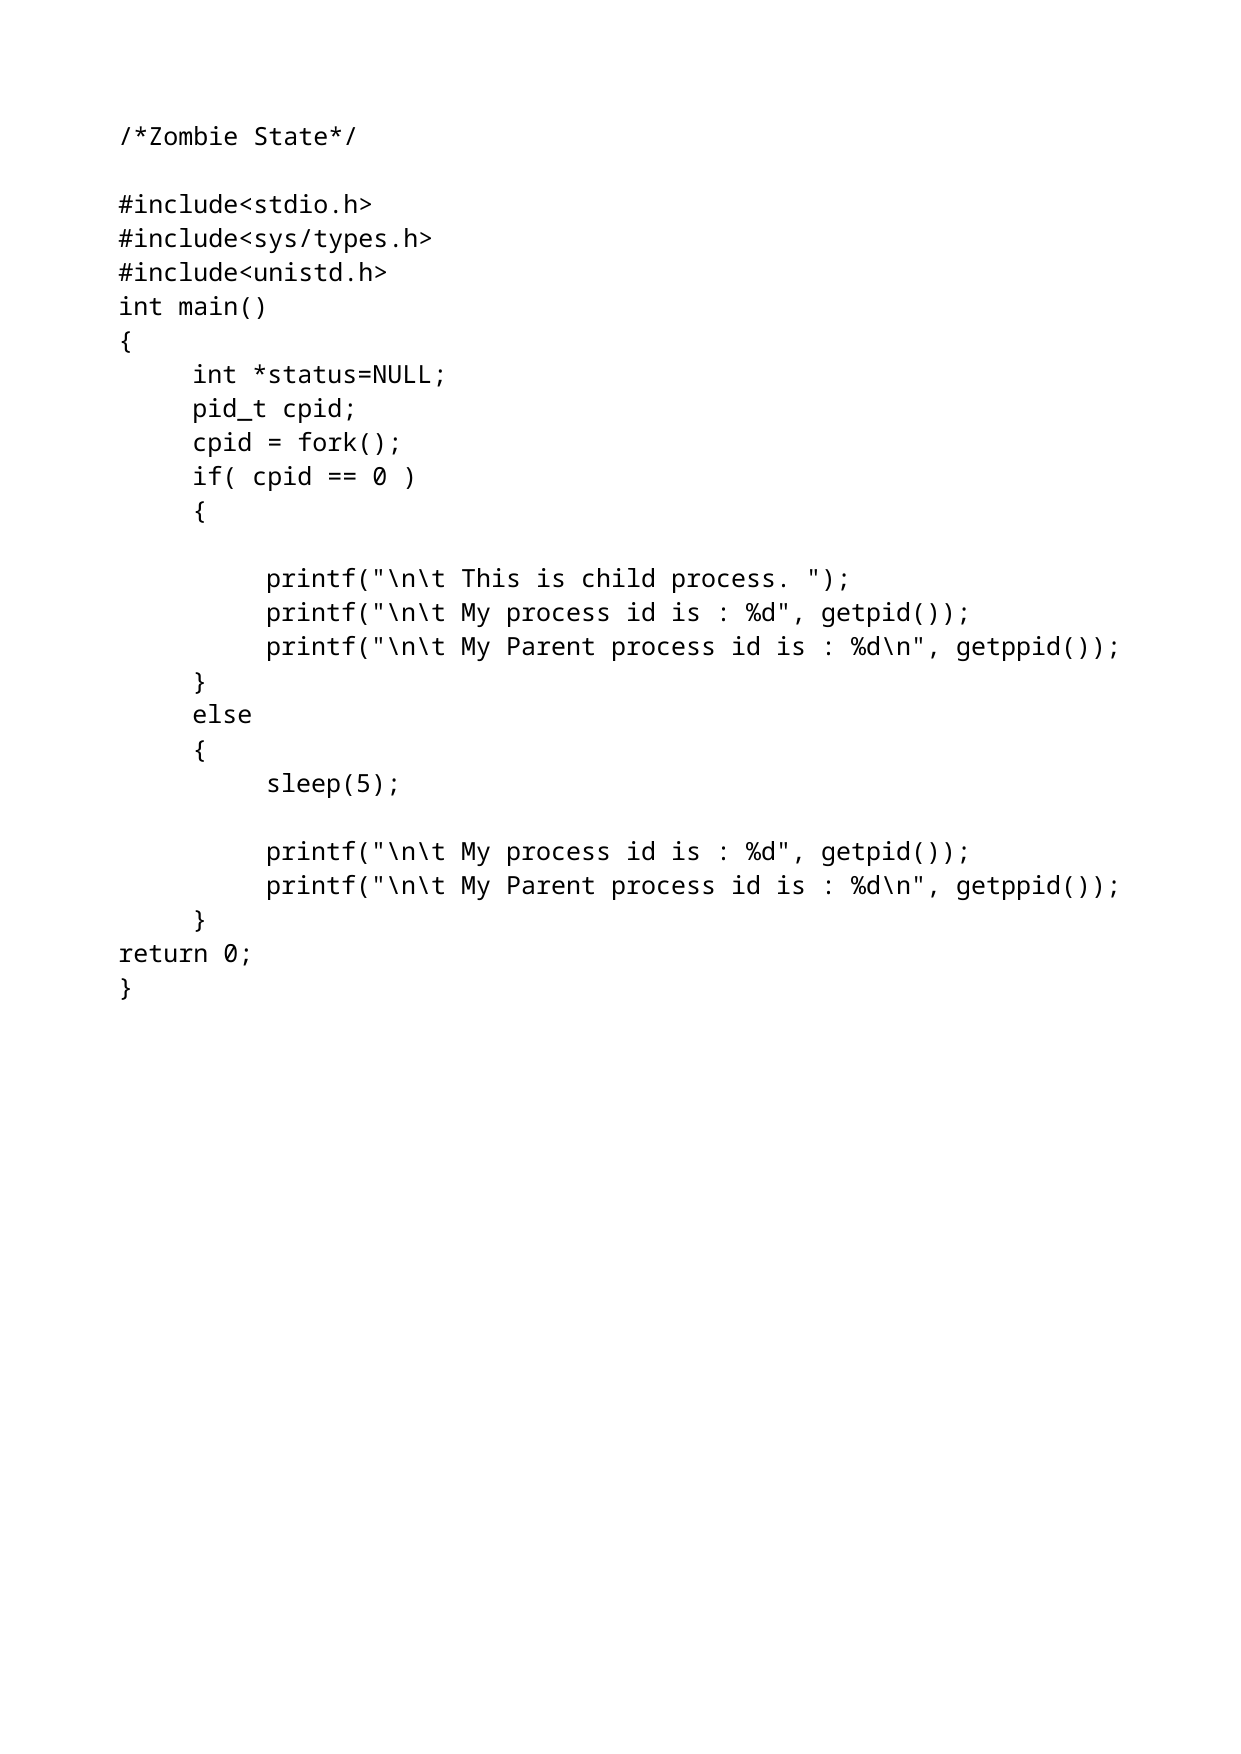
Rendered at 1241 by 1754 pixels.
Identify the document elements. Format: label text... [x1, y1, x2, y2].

text } [118, 663, 1122, 697]
text printf("\n\t My Parent process id is : %d\n", getppid()); [118, 629, 1122, 663]
text printf("\n\t My process id is : %d", getpid()); [118, 595, 1122, 629]
text if( cpid == 0 ) [118, 459, 1122, 493]
text #include<stdio.h> [118, 186, 1122, 220]
text pid_t cpid; [118, 391, 1122, 425]
text else [118, 697, 1122, 731]
text /*Zombie State*/ [118, 118, 1122, 152]
text { [118, 493, 1122, 527]
text int main() [118, 288, 1122, 322]
text cpid = fork(); [118, 425, 1122, 459]
text printf("\n\t My process id is : %d", getpid()); [118, 833, 1122, 867]
text printf("\n\t This is child process. "); [118, 561, 1122, 595]
text sleep(5); [118, 765, 1122, 799]
text { [118, 731, 1122, 765]
text return 0; [118, 936, 1122, 970]
text } [118, 902, 1122, 936]
text { [118, 322, 1122, 357]
text int *status=NULL; [118, 357, 1122, 391]
text printf("\n\t My Parent process id is : %d\n", getppid()); [118, 867, 1122, 902]
text #include<unistd.h> [118, 254, 1122, 288]
text } [118, 970, 1122, 1004]
text #include<sys/types.h> [118, 220, 1122, 254]
